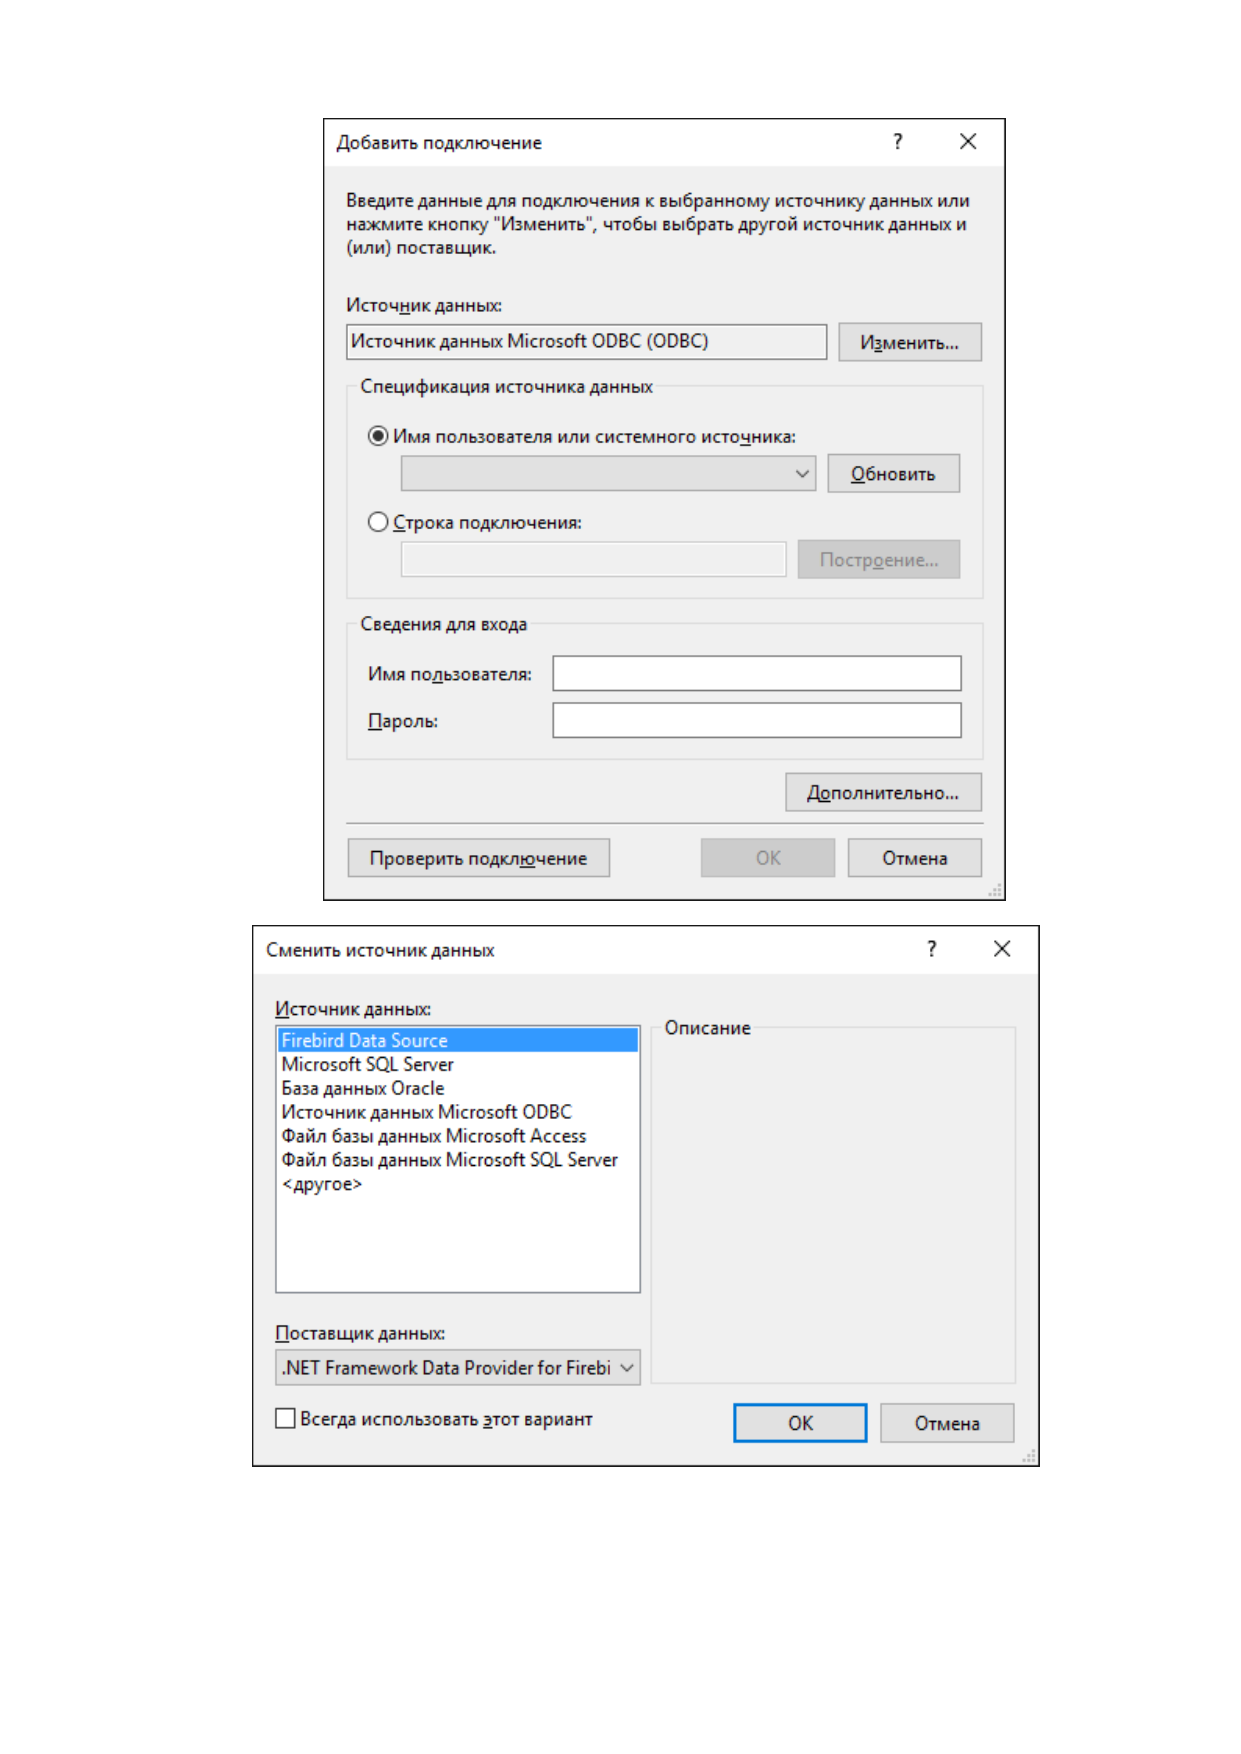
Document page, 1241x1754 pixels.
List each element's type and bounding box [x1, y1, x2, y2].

picture [323, 118, 1006, 901]
picture [252, 925, 1040, 1467]
